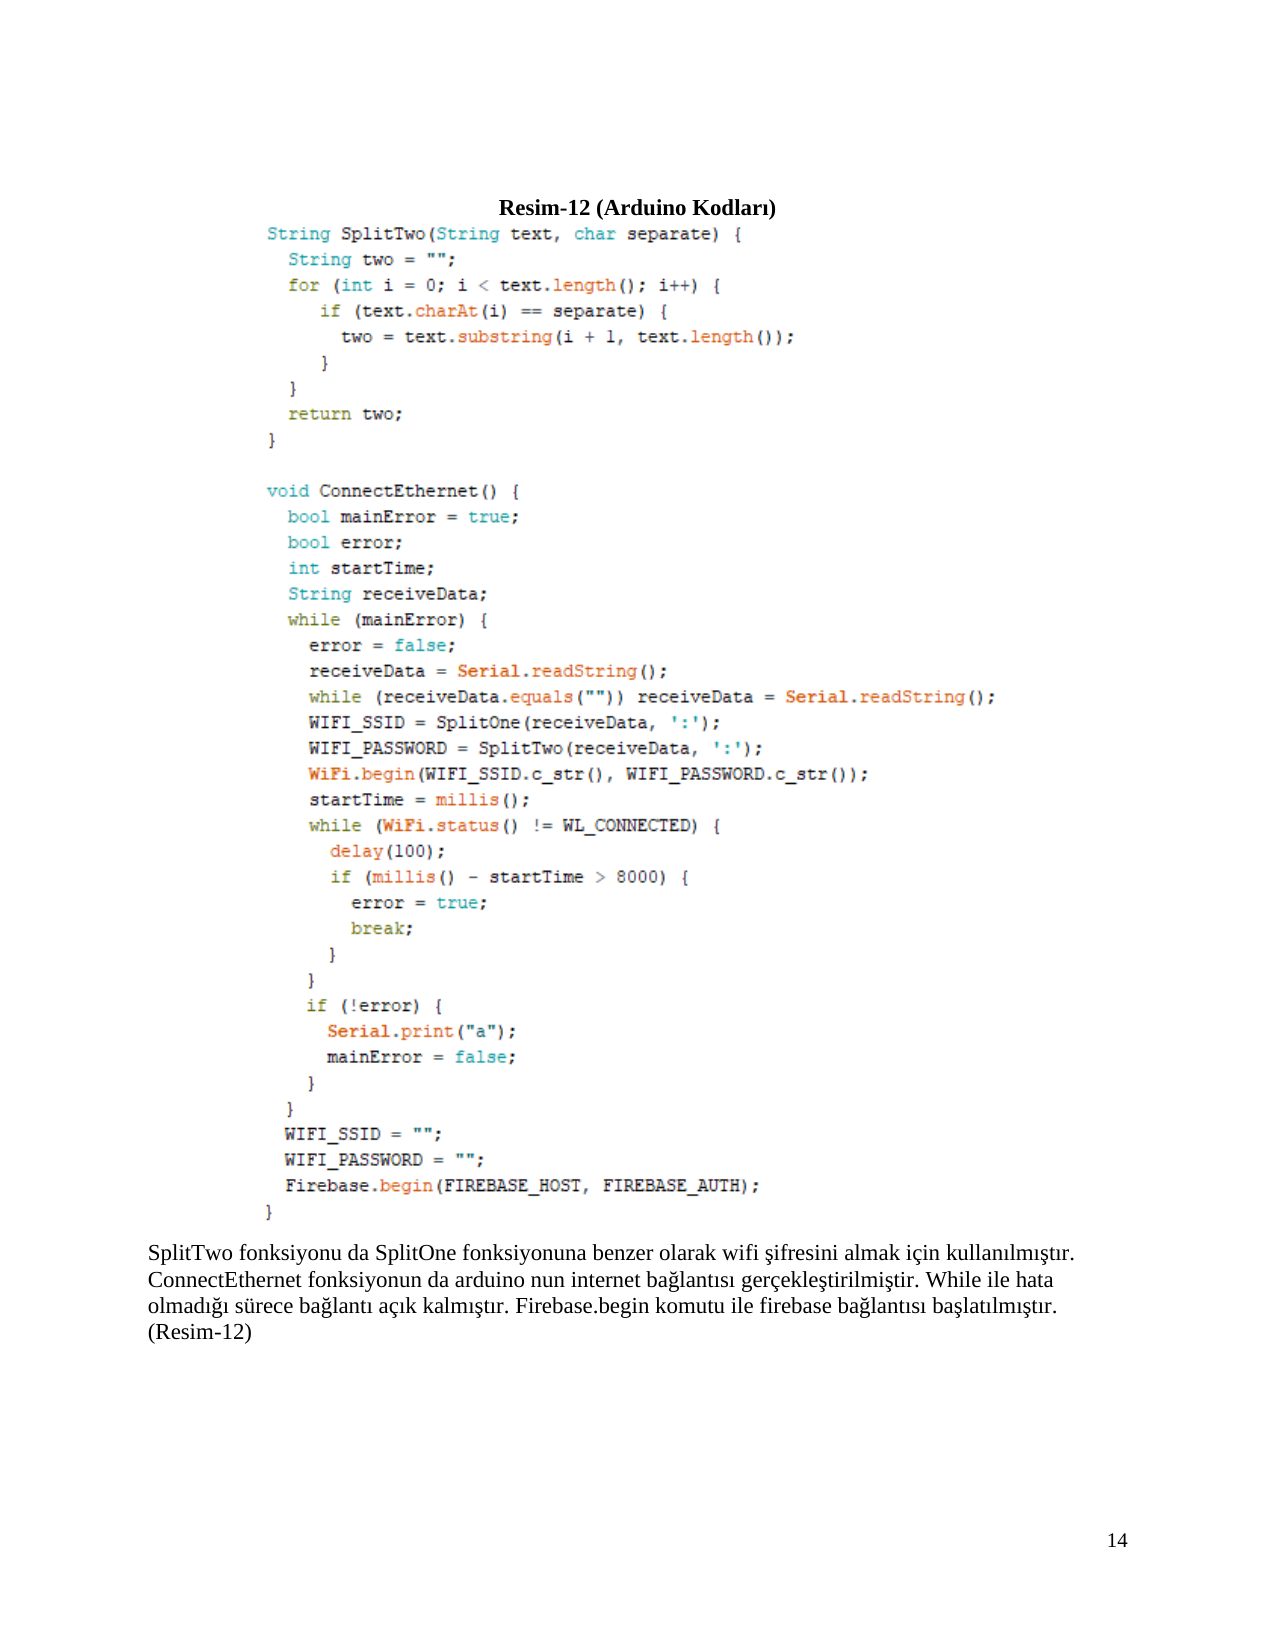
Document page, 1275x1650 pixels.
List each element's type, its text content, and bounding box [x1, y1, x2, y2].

text SplitTwo fonksiyonu da SplitOne fonksiyonuna benzer olarak wifi şifresini almak için kullanılmıştır. ConnectEthernet fonksiyonun da arduino nun internet bağlantısı gerçekleştirilmiştir. While ile hata olmadığı sürece bağlantı açık kalmıştır. Firebase.begin komutu ile firebase bağlantısı başlatılmıştır.(Resim-12) [148, 1239, 1127, 1345]
picture [255, 220, 1020, 1240]
text Resim-12 (Arduino Kodları) [148, 194, 1127, 221]
